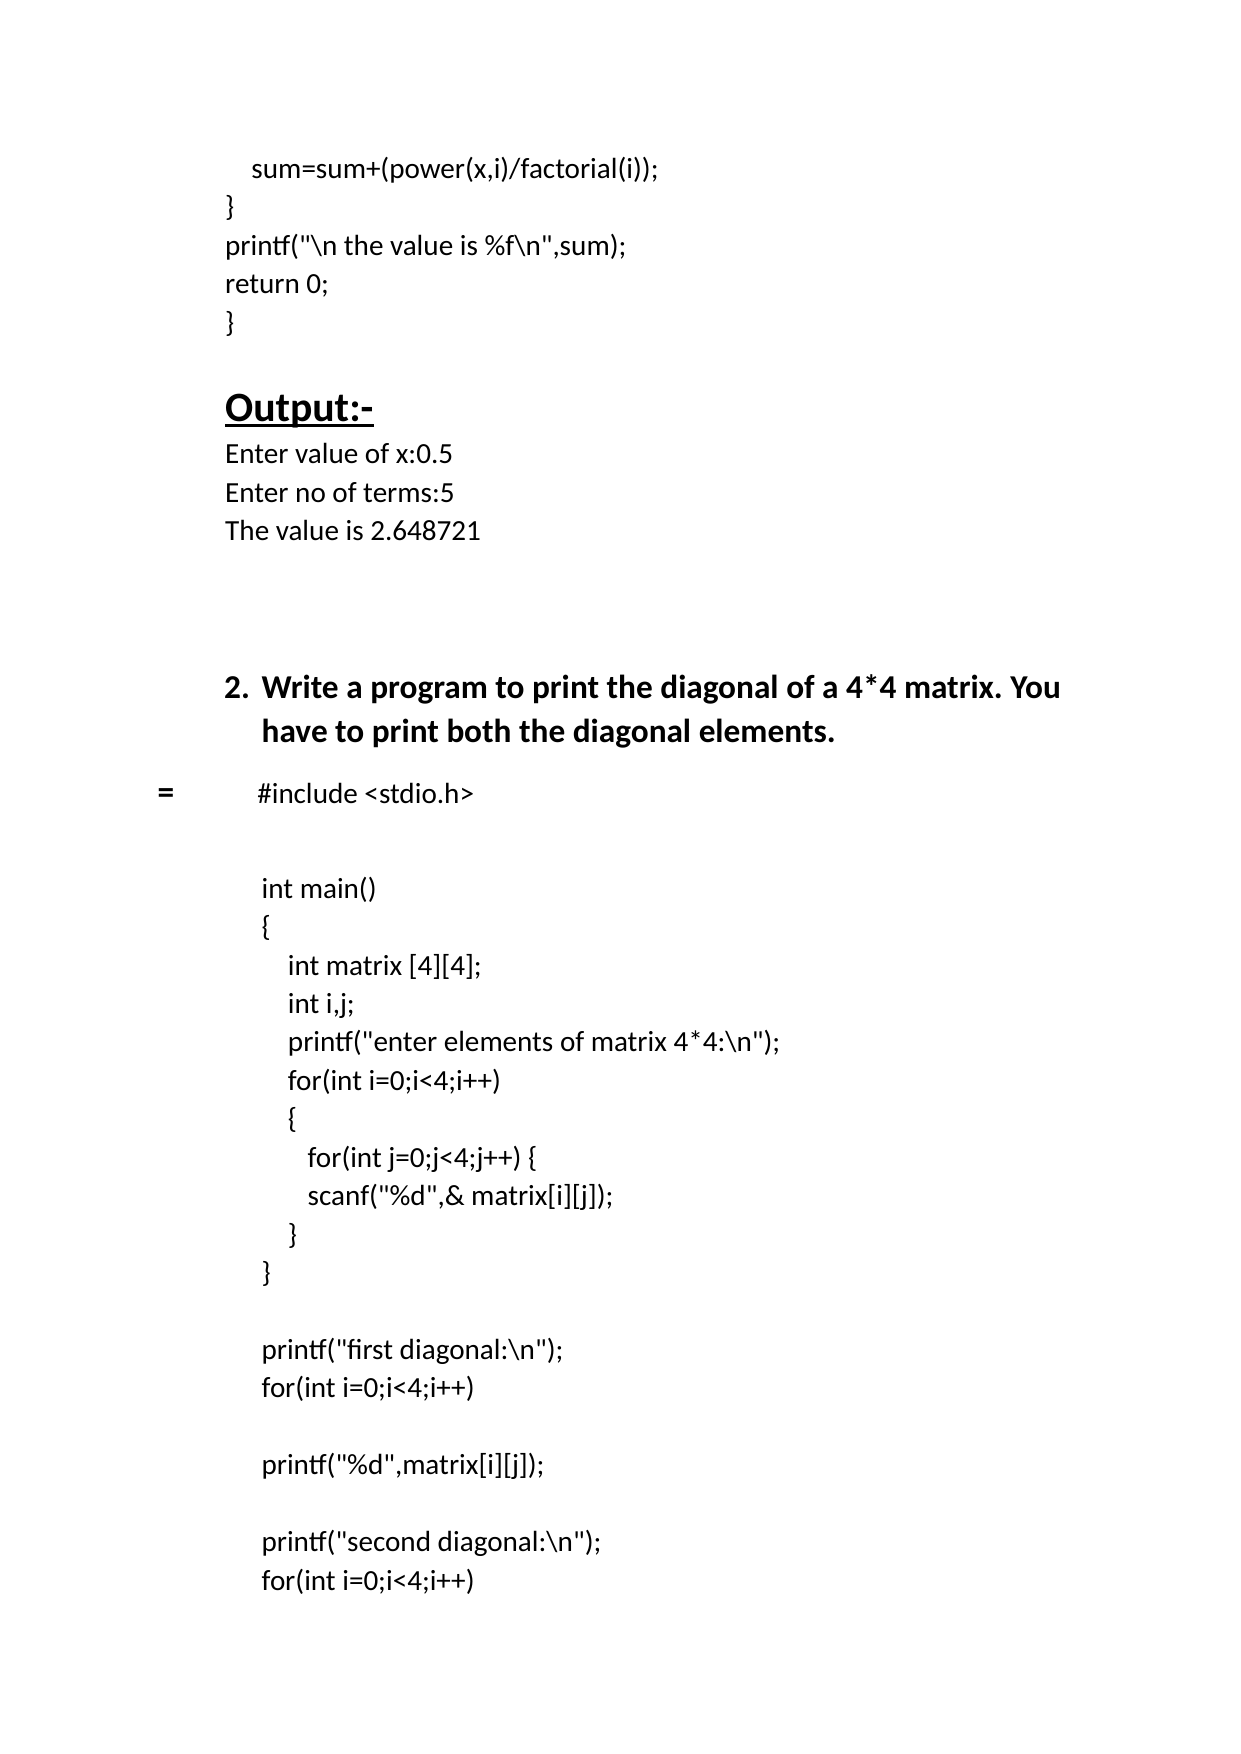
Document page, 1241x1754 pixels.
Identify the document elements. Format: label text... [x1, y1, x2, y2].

list for(int j=0;j<4;j++) { [261, 1139, 1090, 1174]
list Output:- [225, 381, 1090, 431]
list } [261, 1216, 1090, 1251]
list int main() [261, 870, 1090, 905]
list for(int i=0;i<4;i++) [261, 1062, 1090, 1098]
list { [261, 908, 1090, 944]
list for(int i=0;i<4;i++) [261, 1369, 1090, 1405]
list scanf("%d",& matrix[i][j]); [261, 1177, 1090, 1213]
list { [261, 1100, 1090, 1136]
list printf("second diagonal:\n"); [261, 1523, 1090, 1559]
list int matrix [4][4]; [261, 947, 1090, 982]
list } [225, 188, 1090, 224]
list return 0; [225, 265, 1090, 301]
list } [225, 304, 1090, 339]
list printf("%d",matrix[i][j]); [261, 1446, 1090, 1482]
list sum=sum+(power(x,i)/factorial(i)); [225, 150, 1090, 186]
list printf("first diagonal:\n"); [261, 1331, 1090, 1367]
list Write a program to print the diagonal of a 4*4 matrix. You have to print both the diagonal elements. [224, 666, 1090, 751]
text = #include <stdio.h> [150, 771, 1090, 811]
list for(int i=0;i<4;i++) [261, 1562, 1090, 1597]
list int i,j; [261, 985, 1090, 1021]
list } [261, 1254, 1090, 1290]
list Enter value of x:0.5 [225, 436, 1090, 471]
list Enter no of terms:5 [225, 474, 1090, 509]
list printf("enter elements of matrix 4*4:\n"); [261, 1023, 1090, 1059]
list printf("\n the value is %f\n",sum); [225, 227, 1090, 262]
list The value is 2.648721 [225, 512, 1090, 548]
